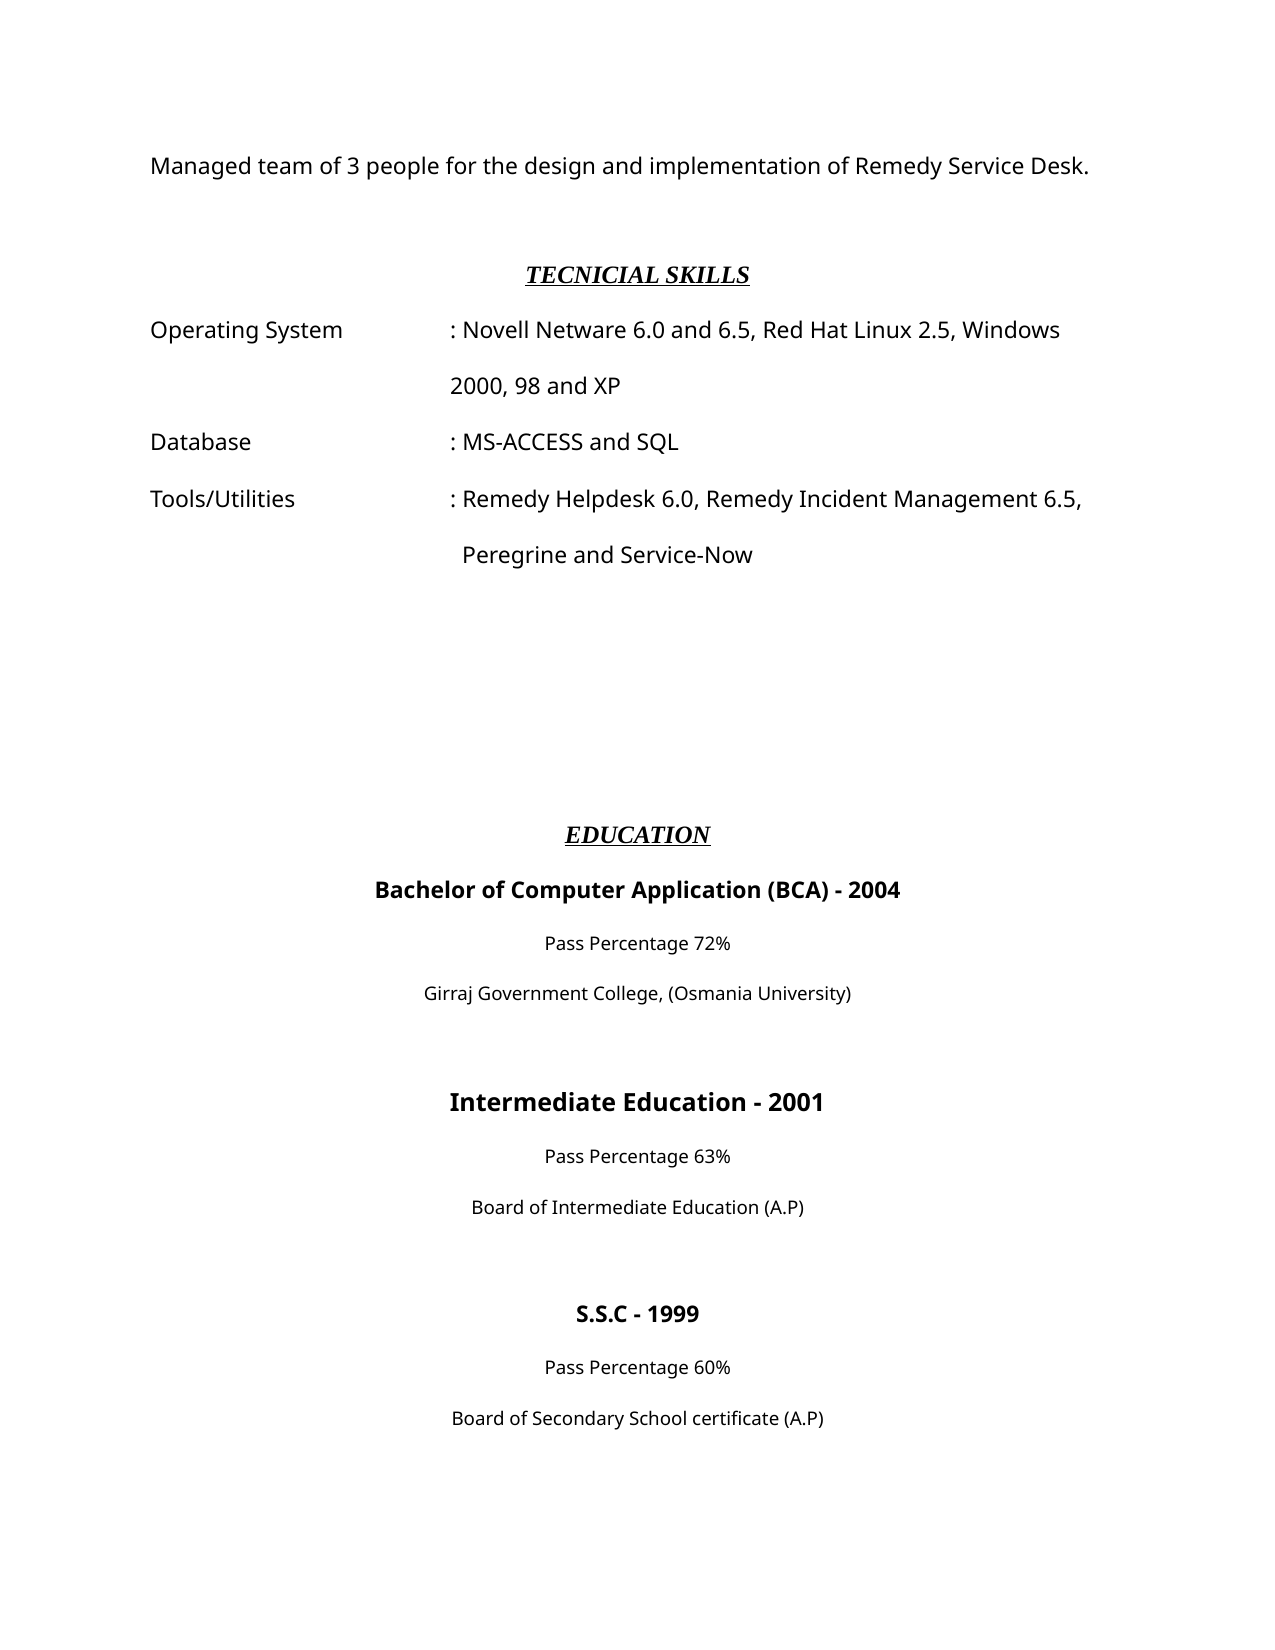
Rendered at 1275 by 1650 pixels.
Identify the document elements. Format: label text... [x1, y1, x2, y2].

text Pass Percentage 63% [150, 1143, 1125, 1169]
text Board of Intermediate Education (A.P) [150, 1194, 1125, 1219]
text TECNICIAL SKILLS [150, 260, 1125, 289]
text Bachelor of Computer Application (BCA) - 2004 [150, 874, 1125, 905]
text Operating System : Novell Netware 6.0 and 6.5, Red Hat Linux 2.5, Windows [150, 314, 1125, 345]
text Intermediate Education - 2001 [150, 1084, 1125, 1118]
text EDUCATION [150, 820, 1125, 849]
text Managed team of 3 people for the design and implementation of Remedy Service Desk. [150, 150, 1125, 181]
text Database : MS-ACCESS and SQL [150, 426, 1125, 457]
text Board of Secondary School certificate (A.P) [150, 1405, 1125, 1430]
text Pass Percentage 72% [150, 930, 1125, 956]
text Tools/Utilities : Remedy Helpdesk 6.0, Remedy Incident Management 6.5, [150, 482, 1125, 514]
text Girraj Government College, (Osmania University) [150, 981, 1125, 1006]
text Peregrine and Service-Now [375, 539, 1125, 570]
text Pass Percentage 60% [150, 1354, 1125, 1380]
text 2000, 98 and XP [150, 370, 1125, 401]
text S.S.C - 1999 [150, 1298, 1125, 1329]
